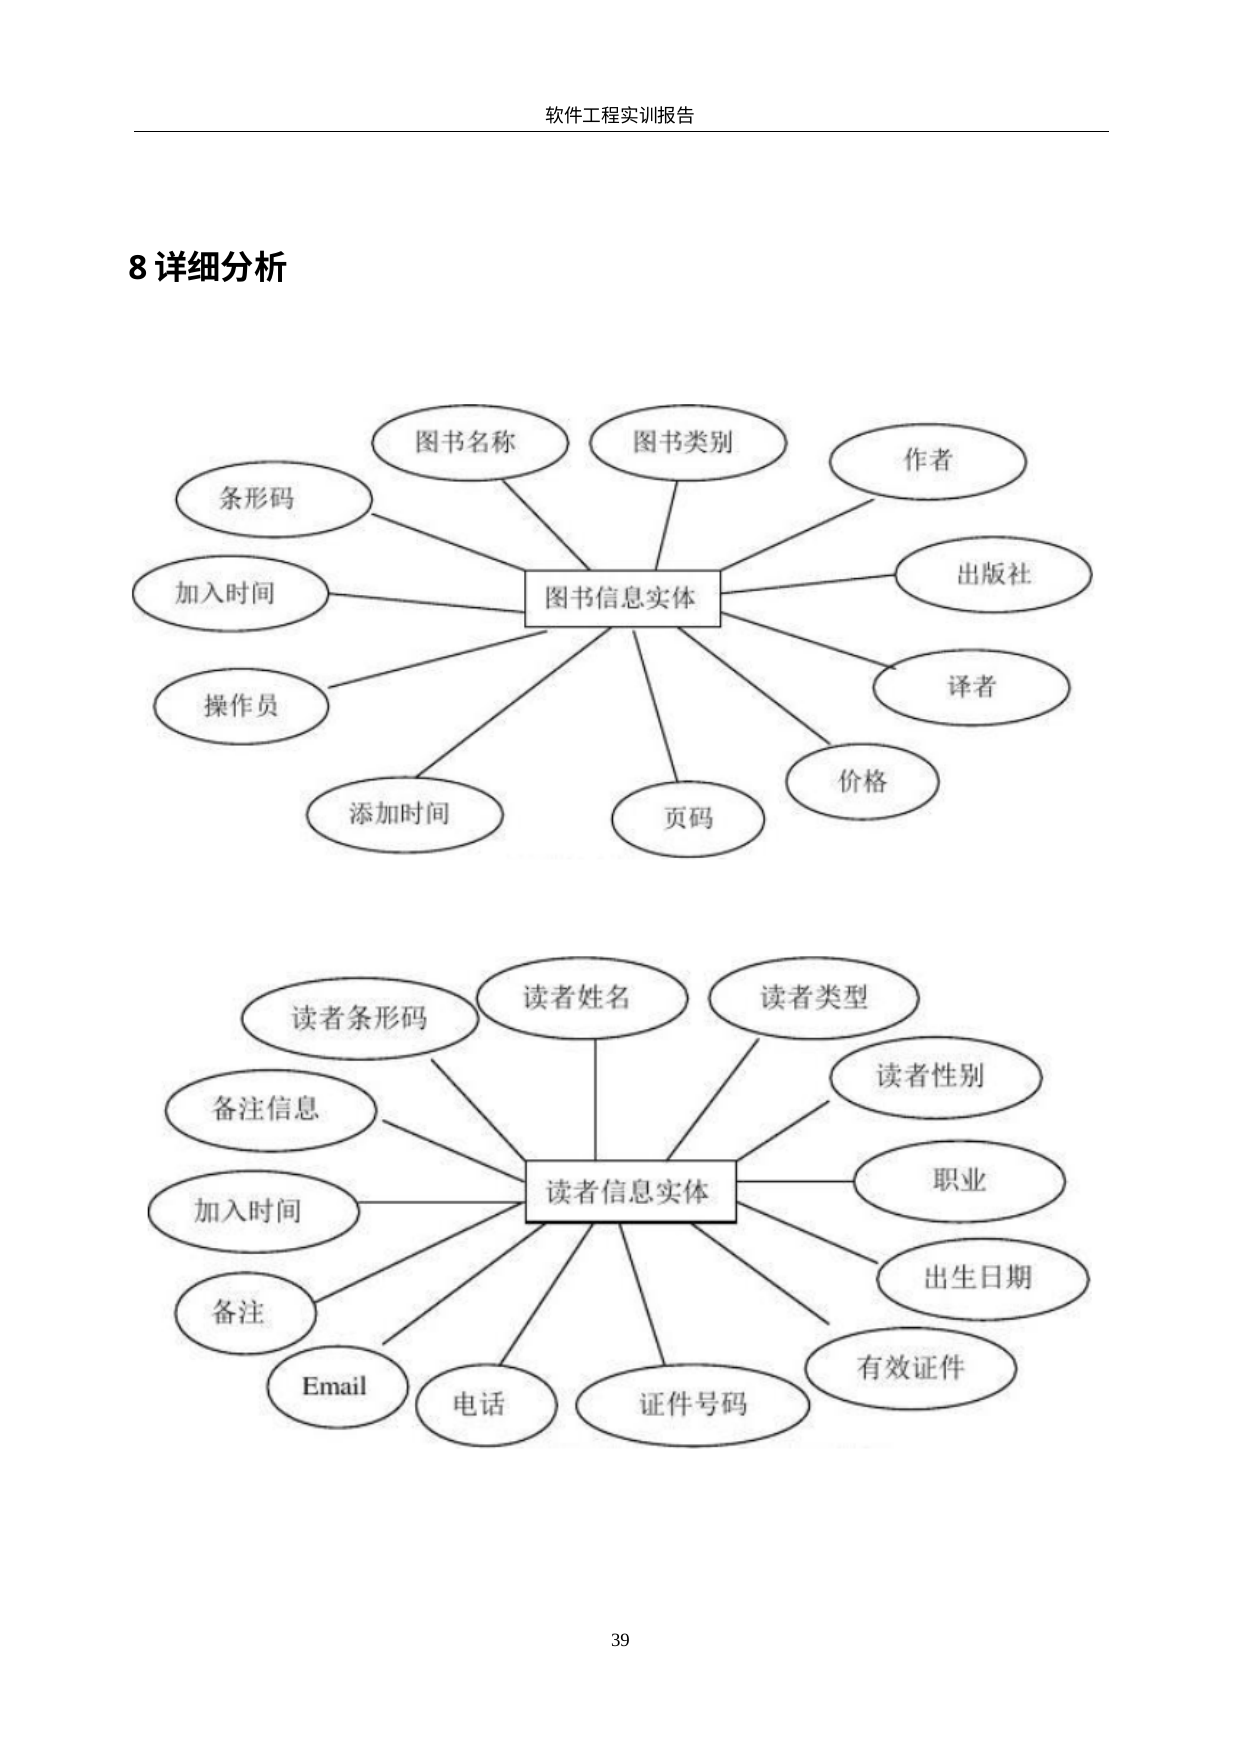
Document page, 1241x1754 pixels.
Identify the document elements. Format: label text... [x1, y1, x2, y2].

text 8详细分析 [128, 233, 1112, 298]
picture [128, 368, 1112, 877]
picture [128, 915, 1112, 1463]
